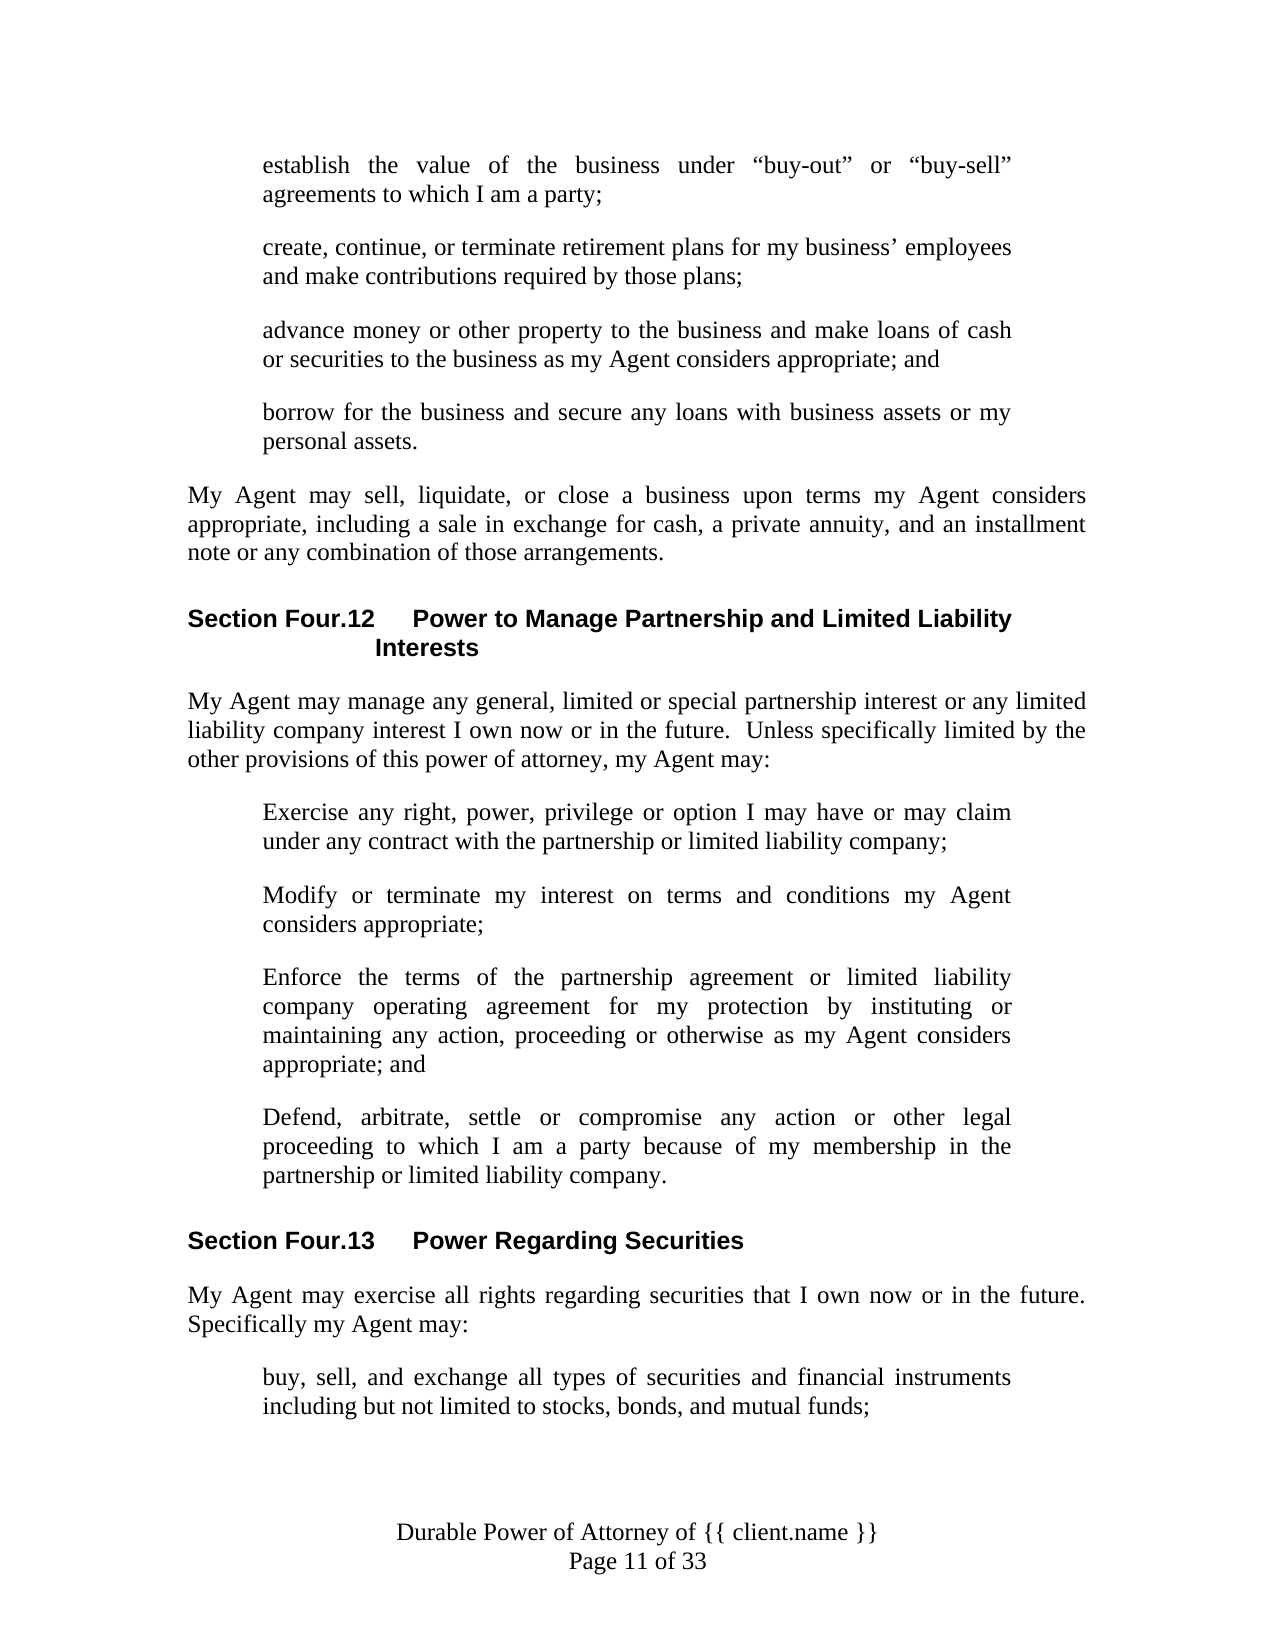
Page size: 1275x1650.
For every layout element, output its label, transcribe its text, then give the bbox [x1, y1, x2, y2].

subtitle Exercise any right, power, privilege or option I may have or may claim under any contract with the partnership or limited liability company; [262, 797, 1012, 855]
subtitle advance money or other property to the business and make loans of cash or securities to the business as my Agent considers appropriate; and [262, 315, 1012, 372]
subtitle borrow for the business and secure any loans with business assets or my personal assets. [262, 397, 1012, 455]
subtitle Enforce the terms of the partnership agreement or limited liability company operating agreement for my protection by instituting or maintaining any action, proceeding or otherwise as my Agent considers appropriate; and [262, 962, 1012, 1077]
subtitle Modify or terminate my interest on terms and conditions my Agent considers appropriate; [262, 880, 1012, 937]
subtitle My Agent may sell, liquidate, or close a business upon terms my Agent considers appropriate, including a sale in exchange for cash, a private annuity, and an installment note or any combination of those arrangements. [187, 480, 1087, 566]
subtitle establish the value of the business under “buy-out” or “buy-sell” agreements to which I am a party; [262, 150, 1012, 207]
subtitle My Agent may manage any general, limited or special partnership interest or any limited liability company interest I own now or in the future. Unless specifically limited by the other provisions of this power of attorney, my Agent may: [187, 686, 1087, 772]
subtitle Power Regarding Securities [187, 1226, 1087, 1255]
subtitle buy, sell, and exchange all types of securities and financial instruments including but not limited to stocks, bonds, and mutual funds; [262, 1362, 1012, 1420]
subtitle Power to Manage Partnership and Limited Liability Interests [187, 604, 1087, 661]
subtitle create, continue, or terminate retirement plans for my business’ employees and make contributions required by those plans; [262, 232, 1012, 290]
subtitle My Agent may exercise all rights regarding securities that I own now or in the future. Specifically my Agent may: [187, 1280, 1087, 1337]
subtitle Defend, arbitrate, settle or compromise any action or other legal proceeding to which I am a party because of my membership in the partnership or limited liability company. [262, 1102, 1012, 1189]
